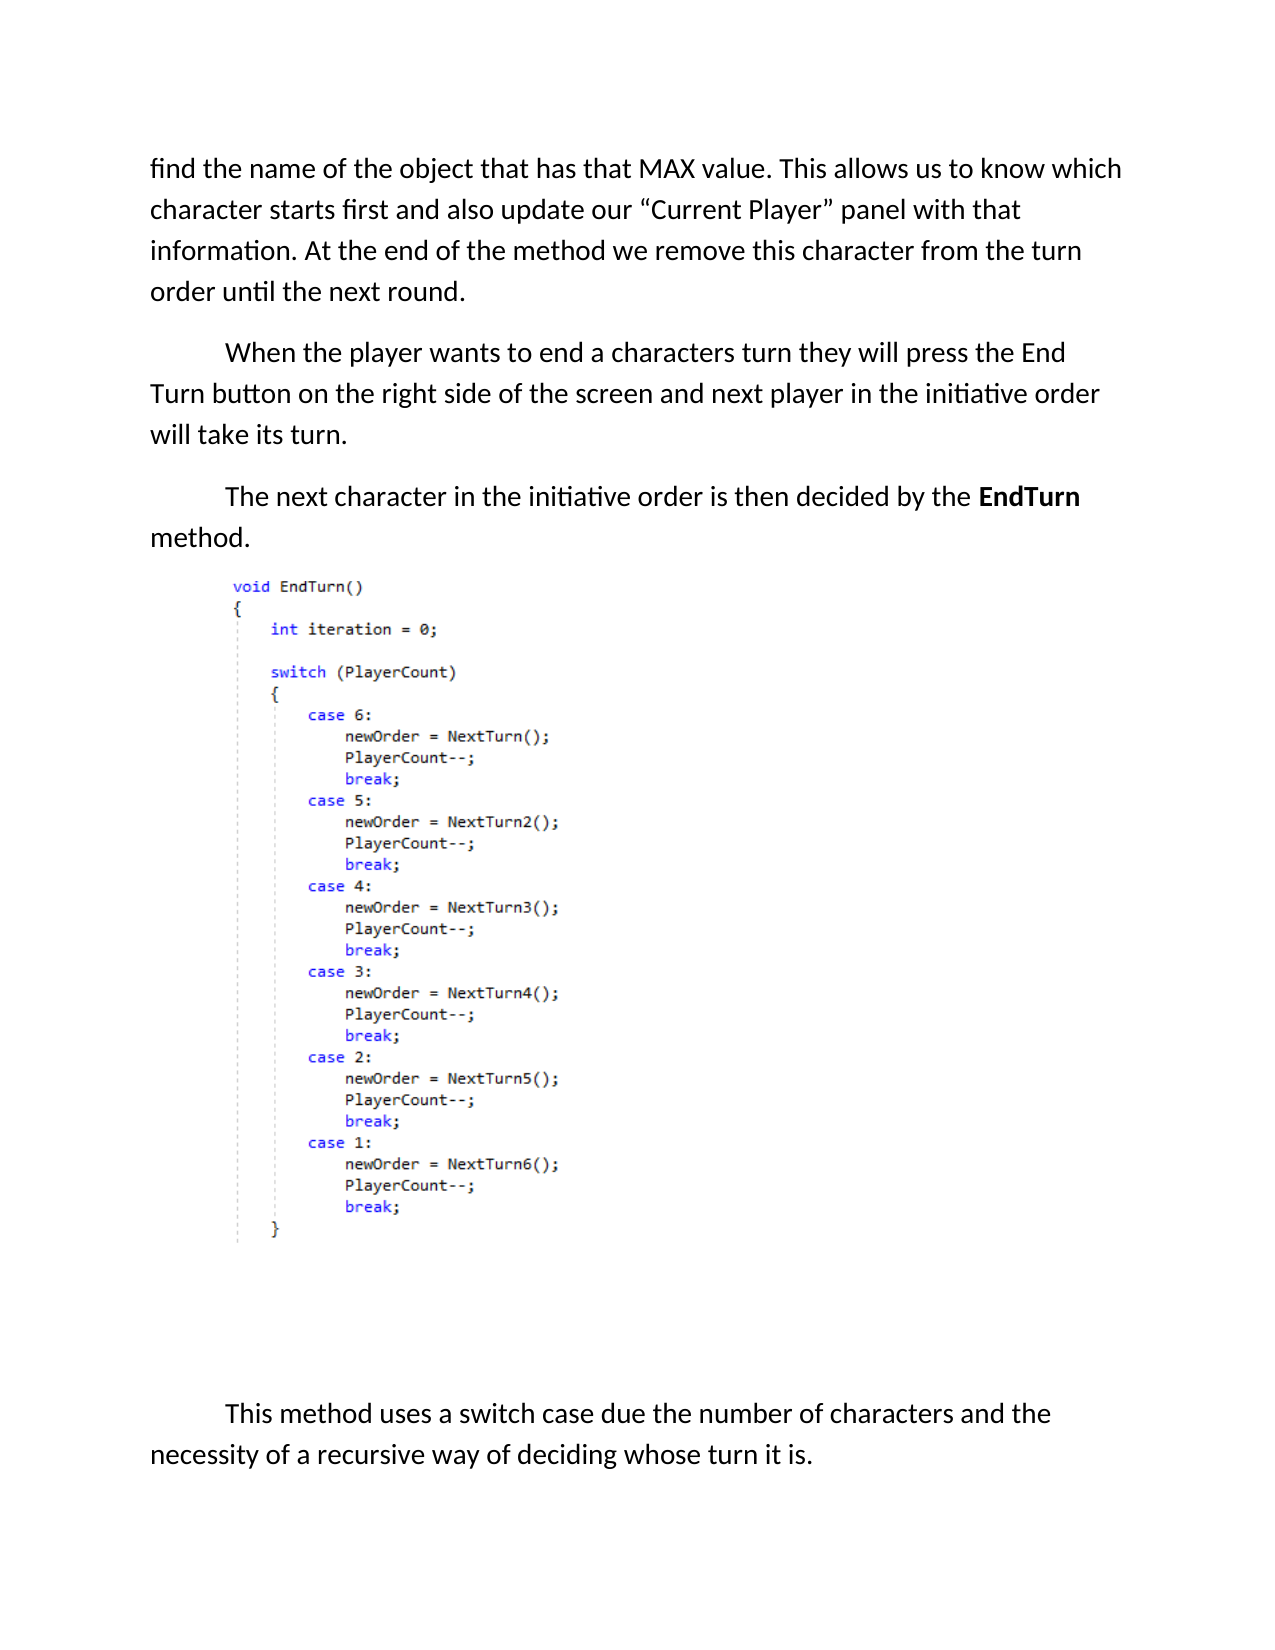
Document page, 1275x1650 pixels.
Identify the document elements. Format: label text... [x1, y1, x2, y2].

text The next character in the initiative order is then decided by the EndTurn method. [150, 478, 1125, 555]
text When the player wants to end a characters turn they will press the End Turn button on the right side of the screen and next player in the initiative order will take its turn. [150, 334, 1125, 452]
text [150, 150, 1125, 308]
picture [225, 581, 1200, 1247]
text This method uses a switch case due the number of characters and the necessity of a recursive way of deciding whose turn it is. [150, 1395, 1125, 1472]
